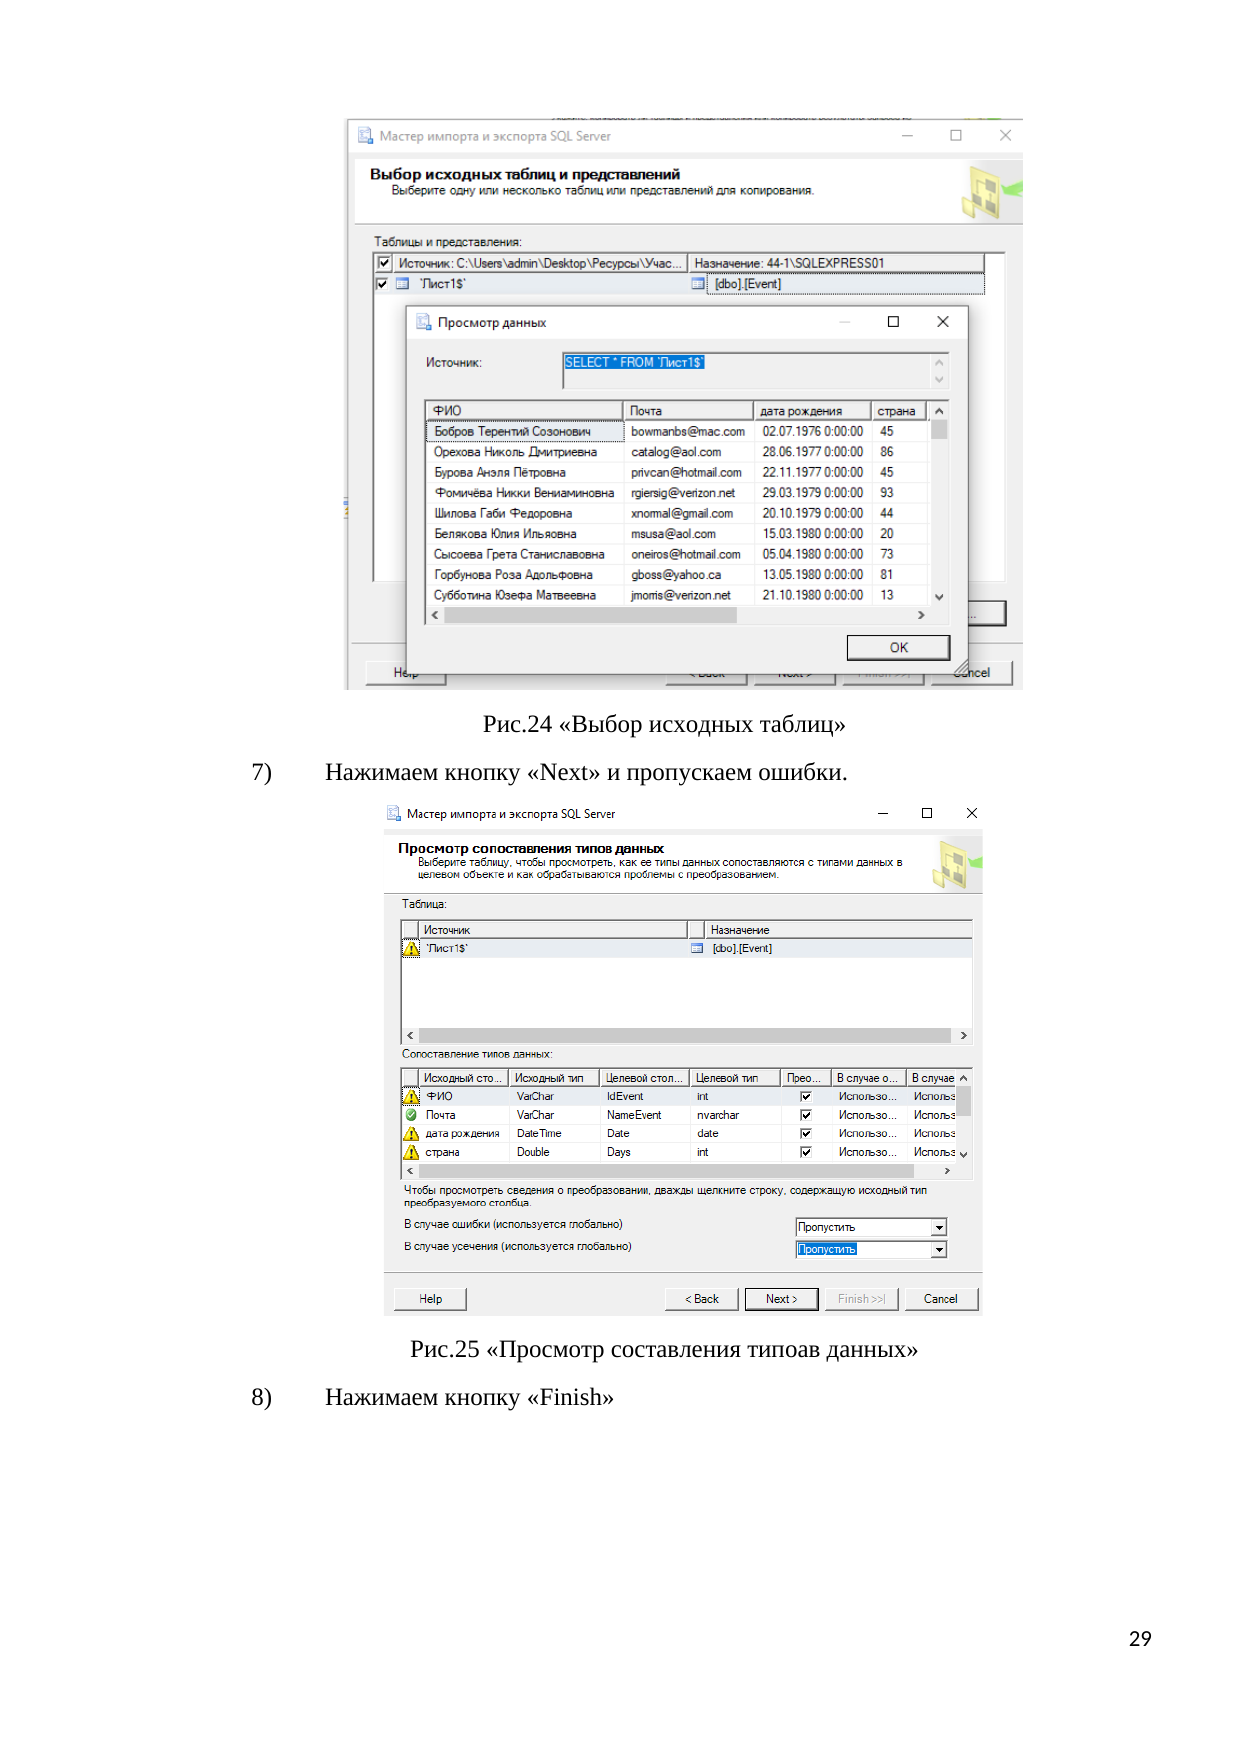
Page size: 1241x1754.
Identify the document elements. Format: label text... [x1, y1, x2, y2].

text Рис.24 «Выбор исходных таблиц» [177, 709, 1152, 738]
list Нажимаем кнопку «Finish» [177, 1382, 1152, 1411]
list Нажимаем кнопку «Next» и пропускаем ошибки. [177, 757, 1152, 785]
picture [383, 799, 983, 1316]
picture [343, 118, 1023, 690]
text Рис.25 «Просмотр составления типоав данных» [177, 1334, 1152, 1363]
